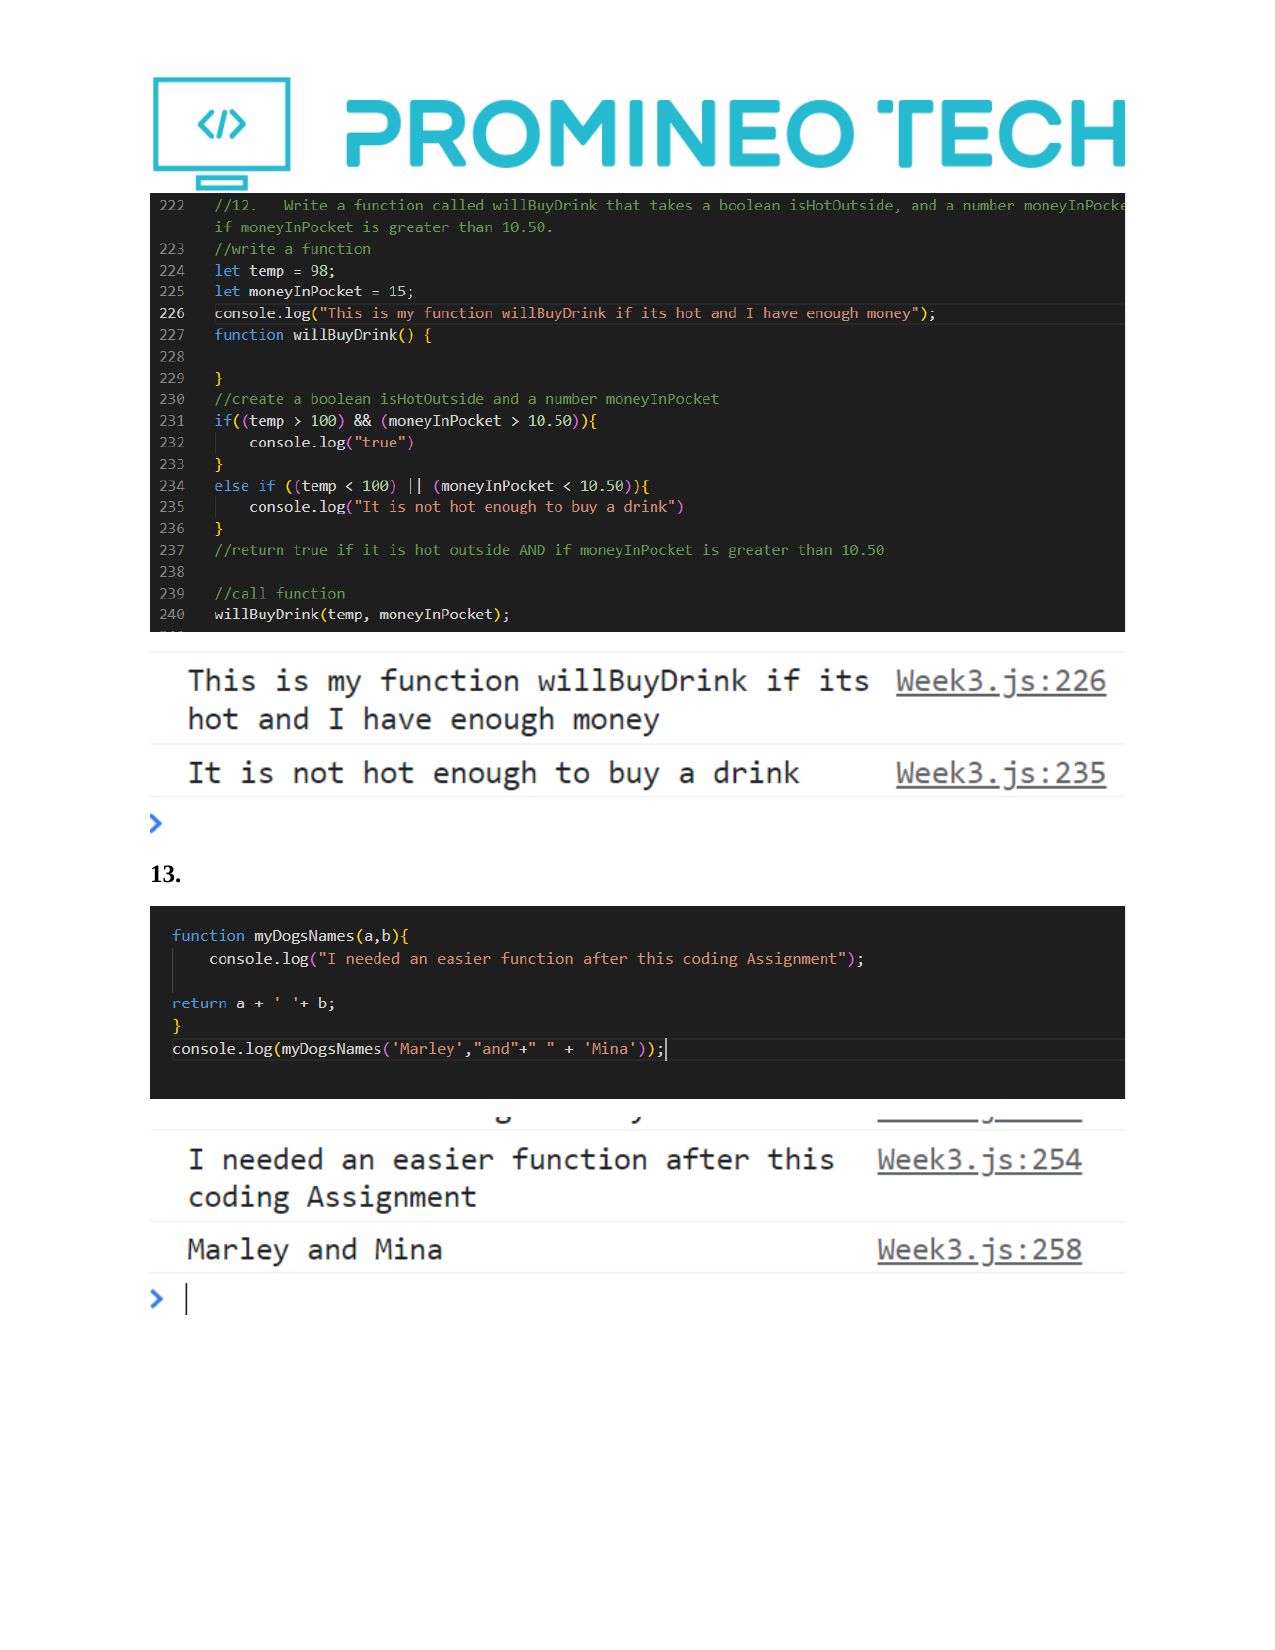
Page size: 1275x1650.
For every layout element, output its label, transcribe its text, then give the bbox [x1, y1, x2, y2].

text 13. [150, 859, 1125, 888]
picture [150, 906, 1125, 1099]
picture [150, 1117, 1125, 1315]
picture [150, 75, 1125, 632]
picture [150, 650, 1125, 840]
